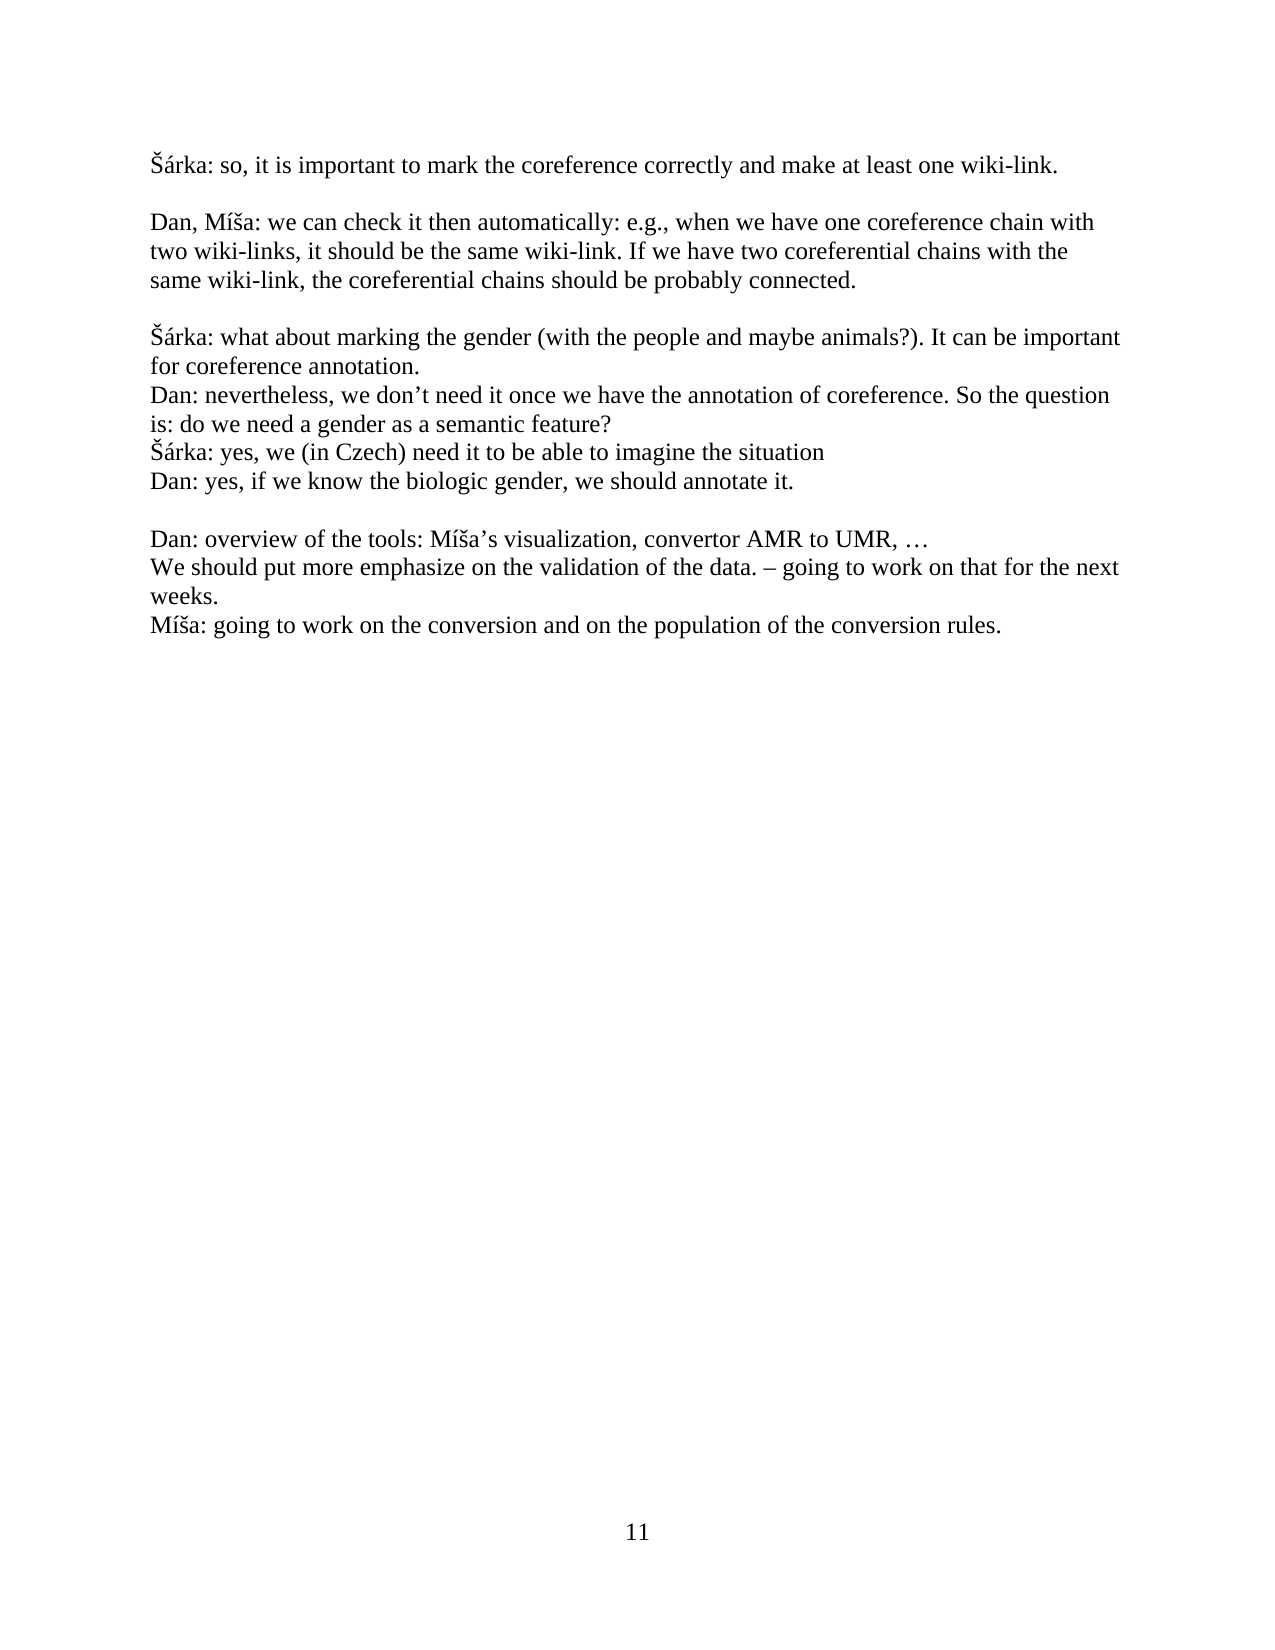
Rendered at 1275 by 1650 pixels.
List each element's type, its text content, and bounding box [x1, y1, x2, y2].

text Míša: going to work on the conversion and on the population of the conversion rules. [150, 610, 1125, 639]
text Šárka: what about marking the gender (with the people and maybe animals?). It can be important for coreference annotation. [150, 322, 1125, 380]
text Dan: yes, if we know the biologic gender, we should annotate it. [150, 466, 1125, 495]
text Dan: overview of the tools: Míša’s visualization, convertor AMR to UMR, … [150, 524, 1125, 552]
text Dan, Míša: we can check it then automatically: e.g., when we have one coreference chain with two wiki-links, it should be the same wiki-link. If we have two coreferential chains with the same wiki-link, the coreferential chains should be probably connected. [150, 207, 1125, 294]
text Dan: nevertheless, we don’t need it once we have the annotation of coreference. So the question is: do we need a gender as a semantic feature? [150, 380, 1125, 437]
text Šárka: so, it is important to mark the coreference correctly and make at least one wiki-link. [150, 150, 1125, 179]
text Šárka: yes, we (in Czech) need it to be able to imagine the situation [150, 437, 1125, 466]
text We should put more emphasize on the validation of the data. – going to work on that for the next weeks. [150, 552, 1125, 610]
